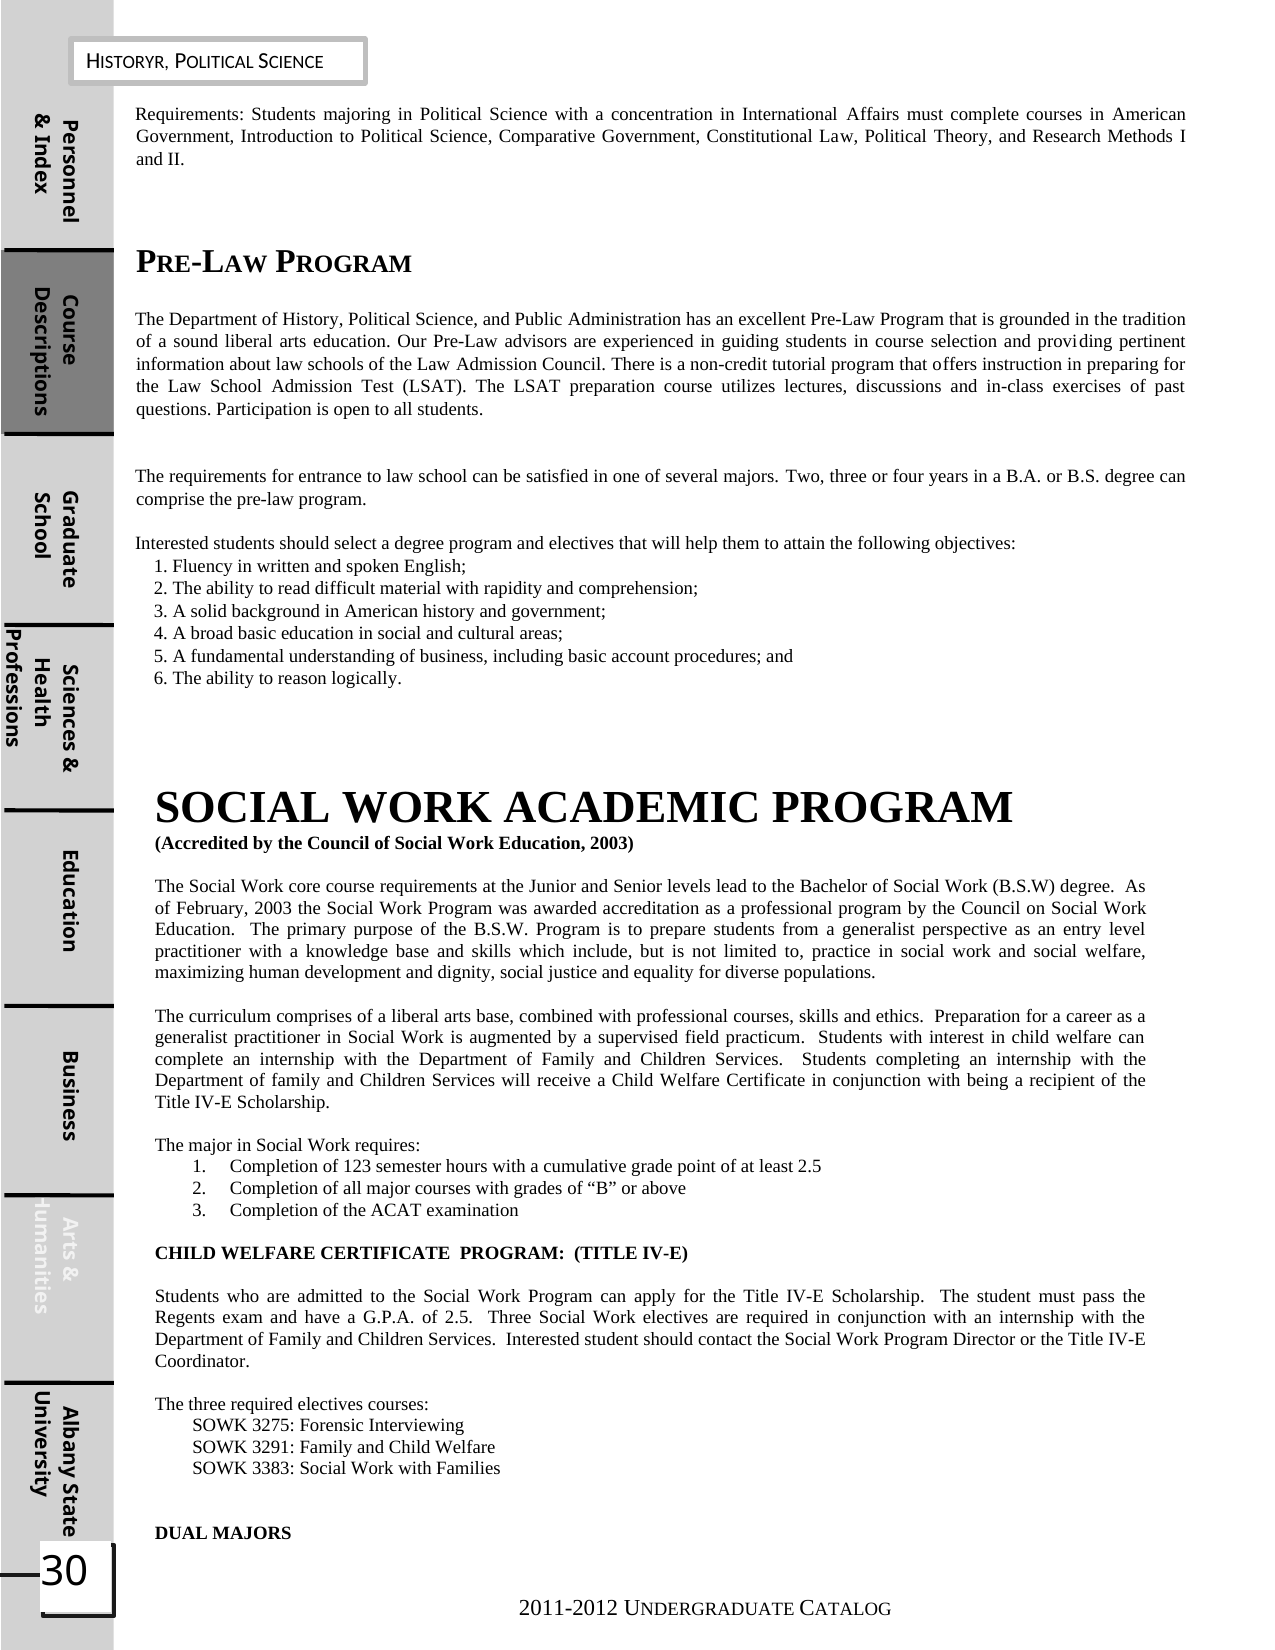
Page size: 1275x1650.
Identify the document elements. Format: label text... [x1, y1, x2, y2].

text Interested students should select a degree program and electives that will help them to attain the following objectives: [135, 532, 1218, 554]
text 2. The ability to read difficult material with rapidity and comprehension; [136, 577, 1218, 599]
text DUAL MAJORS [154, 1522, 1147, 1543]
text SOWK 3291: Family and Child Welfare [192, 1436, 1147, 1457]
text 5. A fundamental understanding of business, including basic account procedures; and [136, 645, 1218, 666]
text Requirements: Students majoring in Political Science with a concentration in International Affairs must complete courses in American Government, Introduction to Political Science, Comparative Government, Constitutional Law, Political Theory, and Research Methods I and II. [135, 103, 1186, 169]
list Completion of 123 semester hours with a cumulative grade point of at least 2.5 [192, 1155, 1147, 1177]
list Completion of all major courses with grades of “B” or above [192, 1177, 1147, 1198]
text The Department of History, Political Science, and Public Administration has an excellent Pre-Law Program that is grounded in the tradition of a sound liberal arts education. Our Pre-Law advisors are experienced in guiding students in course selection and providing pertinent information about law schools of the Law Admission Council. There is a non-credit tutorial program that offers instruction in preparing for the Law School Admission Test (LSAT). The LSAT preparation course utilizes lectures, discussions and in-class exercises of past questions. Participation is open to all students. [135, 308, 1186, 419]
text The major in Social Work requires: [154, 1134, 1147, 1155]
text SOWK 3383: Social Work with Families [192, 1457, 1147, 1479]
list Completion of the ACAT examination [192, 1198, 1147, 1220]
text 6. The ability to reason logically. [136, 667, 1218, 689]
text 3. A solid background in American history and government; [136, 600, 1218, 621]
text The requirements for entrance to law school can be satisfied in one of several majors. Two, three or four years in a B.A. or B.S. degree can comprise the pre-law program. [135, 465, 1186, 509]
text The Social Work core course requirements at the Junior and Senior levels lead to the Bachelor of Social Work (B.S.W) degree. As of February, 2003 the Social Work Program was awarded accreditation as a professional program by the Council on Social Work Education. The primary purpose of the B.S.W. Program is to prepare students from a generalist perspective as an entry level practitioner with a knowledge base and skills which include, but is not limited to, practice in social work and social welfare, maximizing human development and dignity, social justice and equality for diverse populations. [154, 875, 1147, 983]
text 4. A broad basic education in social and cultural areas; [136, 622, 1218, 644]
subtitle SOCIAL WORK ACADEMIC PROGRAM [154, 779, 1218, 832]
subtitle PRE-LAW PROGRAM [136, 241, 1218, 280]
text The three required electives courses: [154, 1393, 1147, 1414]
text The curriculum comprises of a liberal arts base, combined with professional courses, skills and ethics. Preparation for a career as a generalist practitioner in Social Work is augmented by a supervised field practicum. Students with interest in child welfare can complete an internship with the Department of Family and Children Services. Students completing an internship with the Department of family and Children Services will receive a Child Welfare Certificate in conjunction with being a recipient of the Title IV-E Scholarship. [154, 1004, 1147, 1112]
text CHILD WELFARE CERTIFICATE PROGRAM: (TITLE IV-E) [154, 1242, 1147, 1263]
text Students who are admitted to the Social Work Program can apply for the Title IV-E Scholarship. The student must pass the Regents exam and have a G.P.A. of 2.5. Three Social Work electives are required in conjunction with an internship with the Department of Family and Children Services. Interested student should contact the Social Work Program Director or the Title IV-E Coordinator. [154, 1285, 1147, 1371]
text (Accredited by the Council of Social Work Education, 2003) [154, 832, 1147, 853]
text SOWK 3275: Forensic Interviewing [192, 1414, 1147, 1436]
text 1. Fluency in written and spoken English; [136, 555, 1218, 576]
